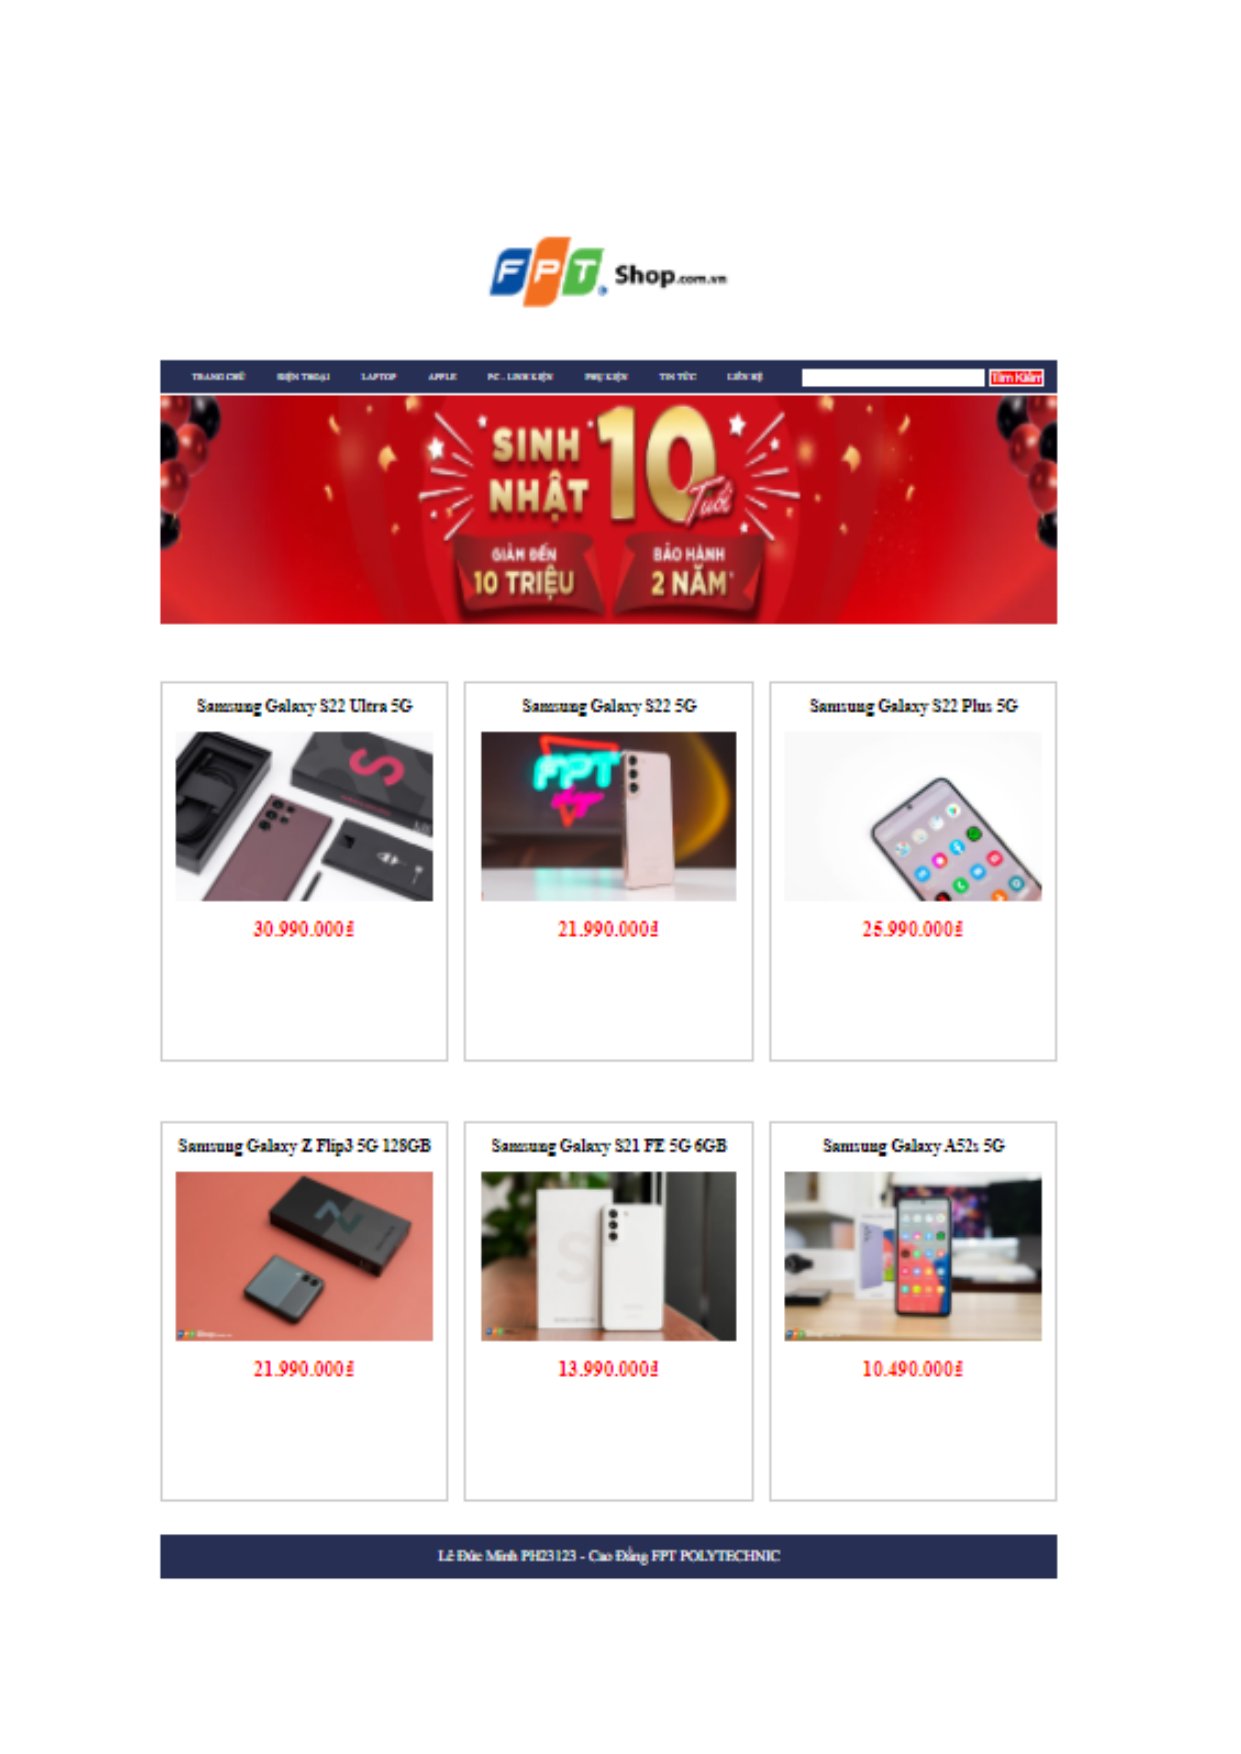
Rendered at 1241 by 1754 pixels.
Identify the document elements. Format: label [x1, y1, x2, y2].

picture [150, 202, 1071, 1588]
